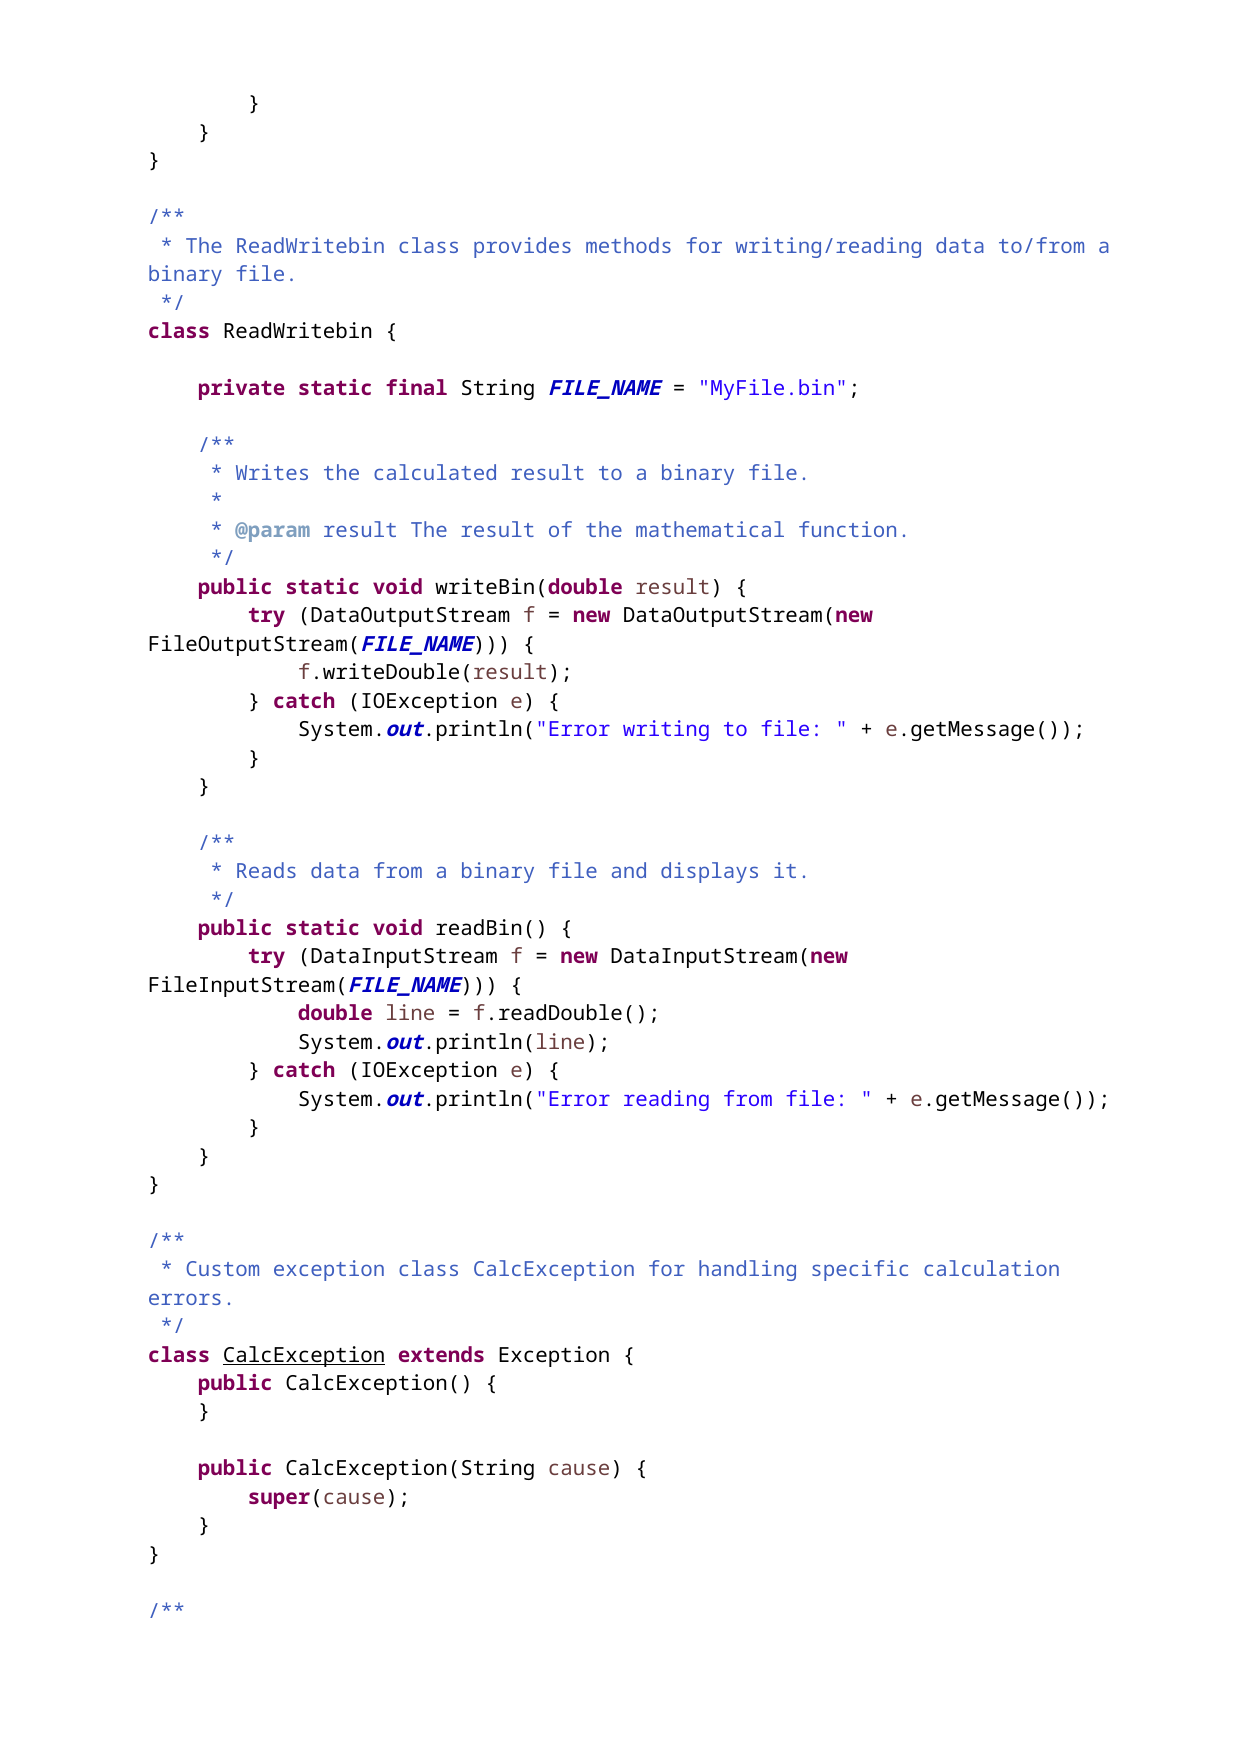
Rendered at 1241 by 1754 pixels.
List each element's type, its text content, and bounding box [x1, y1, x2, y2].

text class ReadWritebin { [148, 316, 1152, 344]
text public CalcException(String cause) { [148, 1453, 1152, 1482]
text double line = f.readDouble(); [148, 998, 1152, 1027]
text System.out.println("Error writing to file: " + e.getMessage()); [148, 714, 1152, 743]
text * Reads data from a binary file and displays it. [148, 856, 1152, 885]
text */ [148, 1311, 1152, 1340]
text } [148, 117, 1152, 145]
text } [148, 145, 1152, 174]
text } [148, 1397, 1152, 1425]
text * [148, 487, 1152, 515]
text } [148, 743, 1152, 771]
text } [148, 1169, 1152, 1198]
text /** [148, 828, 1152, 856]
text public static void writeBin(double result) { [148, 572, 1152, 600]
text } catch (IOException e) { [148, 686, 1152, 714]
text /** [148, 1226, 1152, 1254]
text public static void readBin() { [148, 913, 1152, 942]
text class CalcException extends Exception { [148, 1340, 1152, 1368]
text * The ReadWritebin class provides methods for writing/reading data to/from a binary file. [148, 231, 1152, 288]
text } [148, 88, 1152, 117]
text public CalcException() { [148, 1368, 1152, 1397]
text */ [148, 543, 1152, 572]
text f.writeDouble(result); [148, 657, 1152, 686]
text private static final String FILE_NAME = "MyFile.bin"; [148, 373, 1152, 401]
text * Writes the calculated result to a binary file. [148, 458, 1152, 487]
text } [148, 1510, 1152, 1539]
text super(cause); [148, 1482, 1152, 1510]
text } catch (IOException e) { [148, 1055, 1152, 1084]
text * Custom exception class CalcException for handling specific calculation errors. [148, 1254, 1152, 1311]
text */ [148, 288, 1152, 316]
text System.out.println(line); [148, 1027, 1152, 1055]
text } [148, 1141, 1152, 1169]
text /** [148, 1596, 1152, 1624]
text } [148, 771, 1152, 799]
text try (DataOutputStream f = new DataOutputStream(new FileOutputStream(FILE_NAME))) { [148, 600, 1152, 657]
text } [148, 1112, 1152, 1141]
text */ [148, 885, 1152, 913]
text } [148, 1539, 1152, 1567]
text /** [148, 202, 1152, 231]
text * @param result The result of the mathematical function. [148, 515, 1152, 543]
text try (DataInputStream f = new DataInputStream(new FileInputStream(FILE_NAME))) { [148, 942, 1152, 998]
text /** [148, 430, 1152, 458]
text System.out.println("Error reading from file: " + e.getMessage()); [148, 1084, 1152, 1112]
